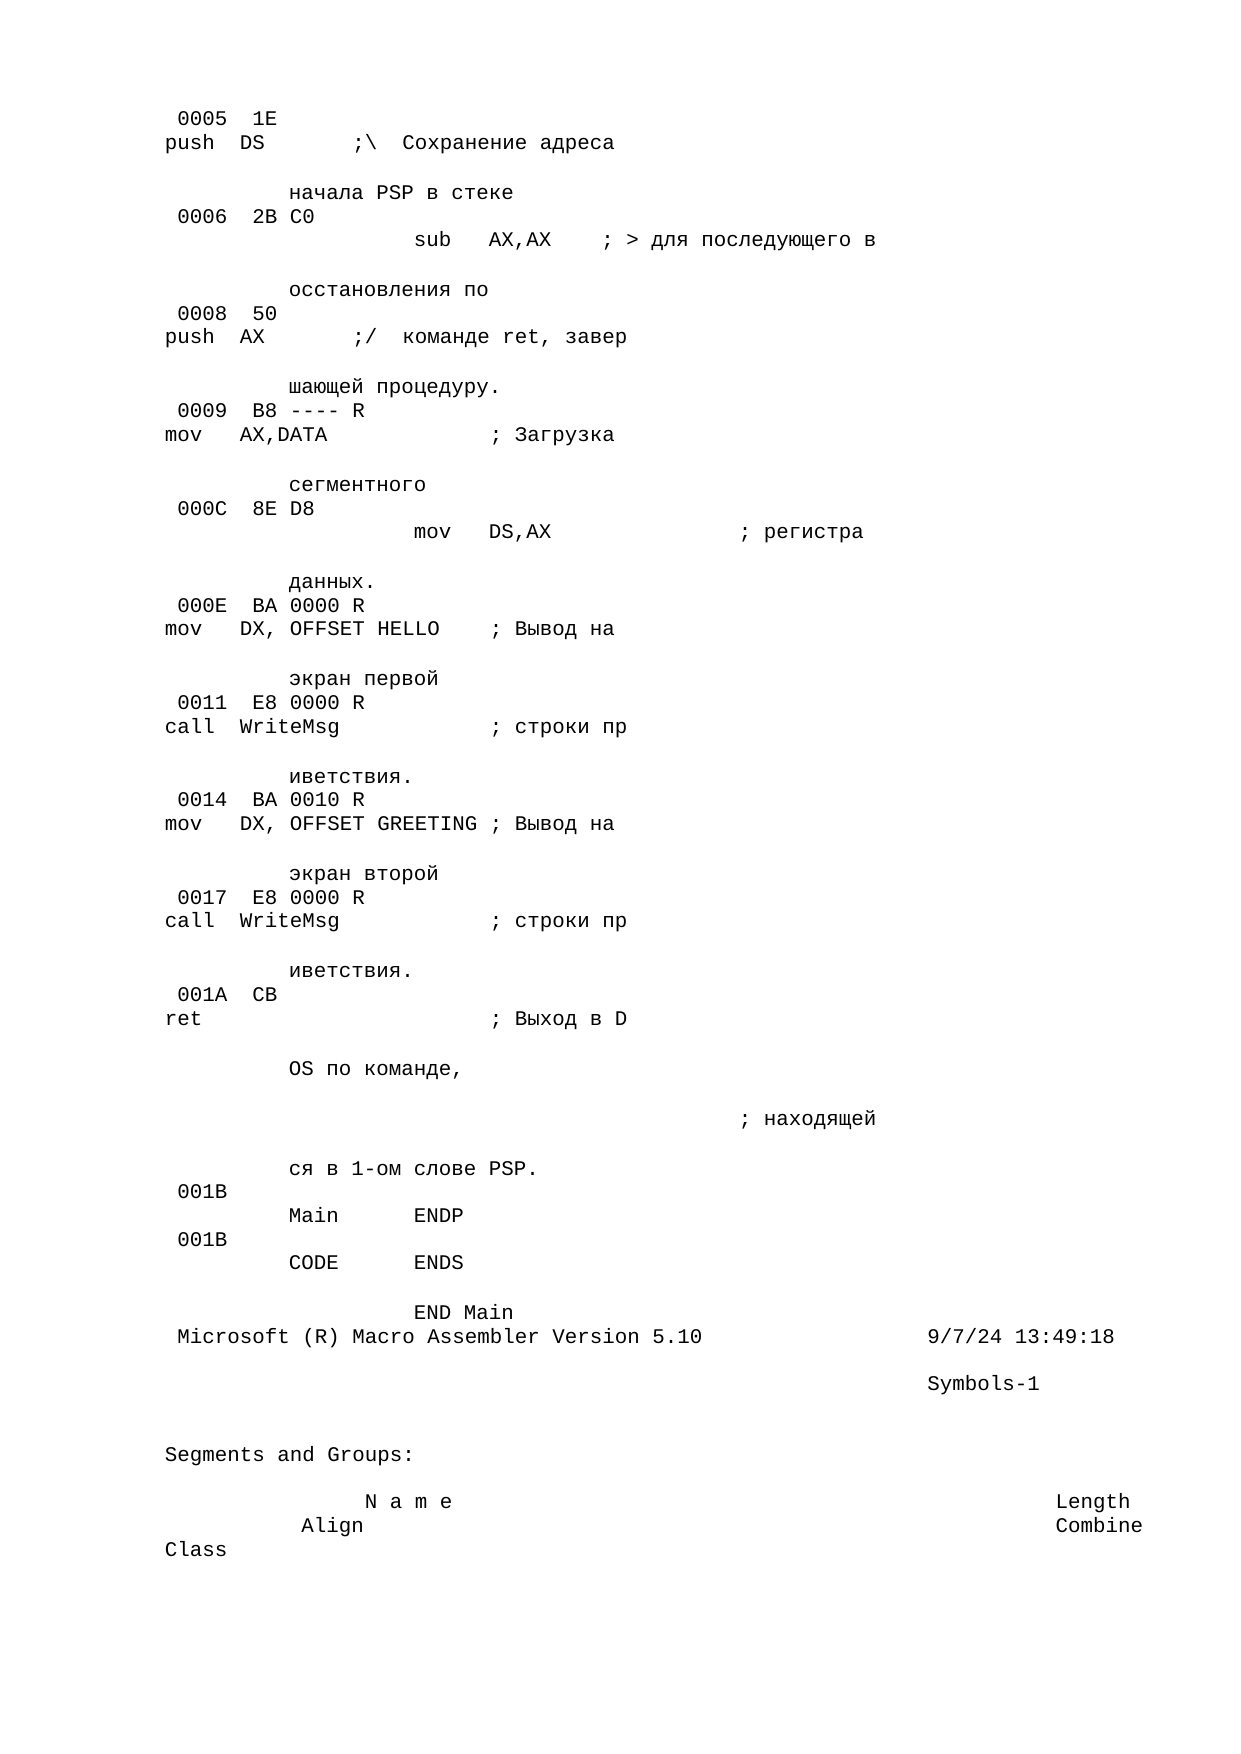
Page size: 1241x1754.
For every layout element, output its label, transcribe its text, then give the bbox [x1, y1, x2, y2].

text Microsoft (R) Macro Assembler Version 5.10 9/7/24 13:49:18 [164, 1326, 1152, 1349]
text N a m e Length Align Combine Class [164, 1491, 1152, 1562]
text 0011 E8 0000 R call WriteMsg ; строки пр [164, 692, 1152, 739]
text ся в 1-ом слове PSP. [164, 1131, 1152, 1181]
text осстановления по [164, 253, 1152, 303]
text 0009 B8 ---- R mov AX,DATA ; Загрузка [164, 400, 1152, 447]
text экран второй [164, 837, 1152, 887]
text начала PSP в стеке [164, 156, 1152, 206]
text данных. [164, 545, 1152, 595]
text 0008 50 push AX ;/ команде ret, завер [164, 303, 1152, 350]
text иветствия. [164, 934, 1152, 984]
text сегментного [164, 447, 1152, 497]
text 000C 8E D8 mov DS,AX ; регистра [164, 497, 1152, 545]
text 001B Main ENDP [164, 1181, 1152, 1228]
text OS по команде, [164, 1031, 1152, 1081]
text шающей процедуру. [164, 350, 1152, 400]
text Segments and Groups: [164, 1444, 1152, 1468]
text 001A CB ret ; Выход в D [164, 984, 1152, 1031]
text Symbols-1 [164, 1373, 1152, 1397]
text экран первой [164, 642, 1152, 692]
text 0006 2B C0 sub AX,AX ; > для последующего в [164, 206, 1152, 253]
text 0005 1E push DS ;\ Сохранение адреса [164, 108, 1152, 156]
text иветствия. [164, 739, 1152, 789]
text 0014 BA 0010 R mov DX, OFFSET GREETING ; Вывод на [164, 789, 1152, 837]
text 000E BA 0000 R mov DX, OFFSET HELLO ; Вывод на [164, 595, 1152, 642]
text 001B CODE ENDS [164, 1228, 1152, 1276]
text END Main [164, 1276, 1152, 1326]
text ; находящей [164, 1081, 1152, 1131]
text 0017 E8 0000 R call WriteMsg ; строки пр [164, 887, 1152, 934]
